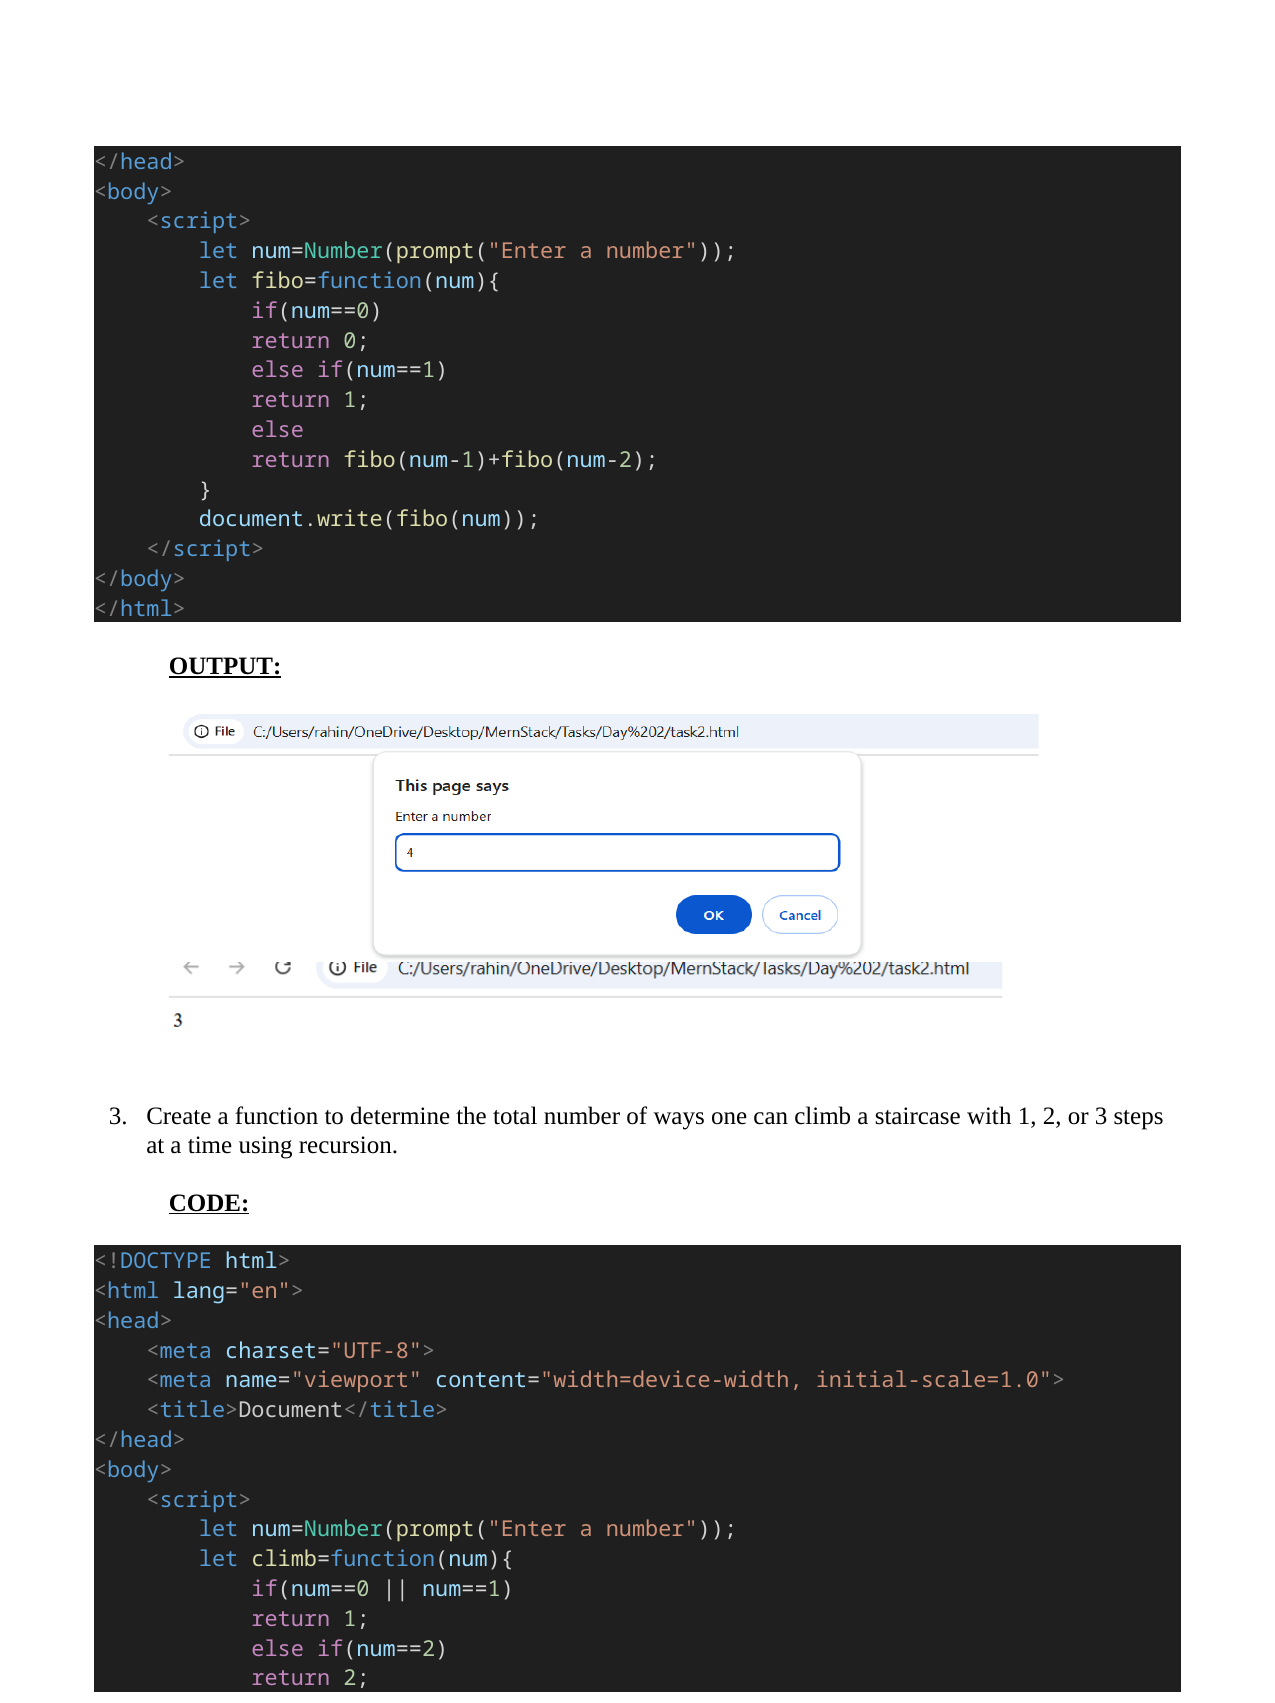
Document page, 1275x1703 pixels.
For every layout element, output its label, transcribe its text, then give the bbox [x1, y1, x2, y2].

text let climb=function(num){ [94, 1543, 1181, 1573]
text return 1; [94, 384, 1181, 414]
text <meta name="viewport" content="width=device-width, initial-scale=1.0"> [94, 1364, 1181, 1394]
text document.write(fibo(num)); [94, 503, 1181, 533]
text <head> [94, 1305, 1181, 1334]
text </body> [94, 563, 1181, 593]
text </script> [94, 533, 1181, 563]
text <title>Document</title> [94, 1394, 1181, 1424]
text <body> [94, 1454, 1181, 1483]
text return 2; [94, 1662, 1181, 1692]
text return fibo(num-1)+fibo(num-2); [94, 444, 1181, 473]
text else if(num==1) [94, 354, 1181, 384]
text if(num==0 || num==1) [94, 1573, 1181, 1603]
text } [94, 473, 1181, 503]
text let fibo=function(num){ [94, 265, 1181, 295]
text return 0; [94, 324, 1181, 354]
text </head> [94, 1424, 1181, 1454]
text <html lang="en"> [94, 1275, 1181, 1305]
text </html> [94, 593, 1181, 622]
picture [168, 708, 1039, 1073]
text <script> [94, 1483, 1181, 1513]
text <script> [94, 205, 1181, 235]
text OUTPUT: [169, 651, 1181, 680]
text else [94, 414, 1181, 444]
text CODE: [169, 1188, 1181, 1216]
text <body> [94, 176, 1181, 205]
list Create a function to determine the total number of ways one can climb a staircase with 1, 2, or 3 steps at a time using recursion. [108, 1101, 1181, 1159]
text </head> [94, 146, 1181, 176]
text return 1; [94, 1603, 1181, 1632]
text let num=Number(prompt("Enter a number")); [94, 235, 1181, 265]
text if(num==0) [94, 295, 1181, 324]
text let num=Number(prompt("Enter a number")); [94, 1513, 1181, 1543]
text <!DOCTYPE html> [94, 1245, 1181, 1275]
text <meta charset="UTF-8"> [94, 1334, 1181, 1364]
text else if(num==2) [94, 1632, 1181, 1662]
